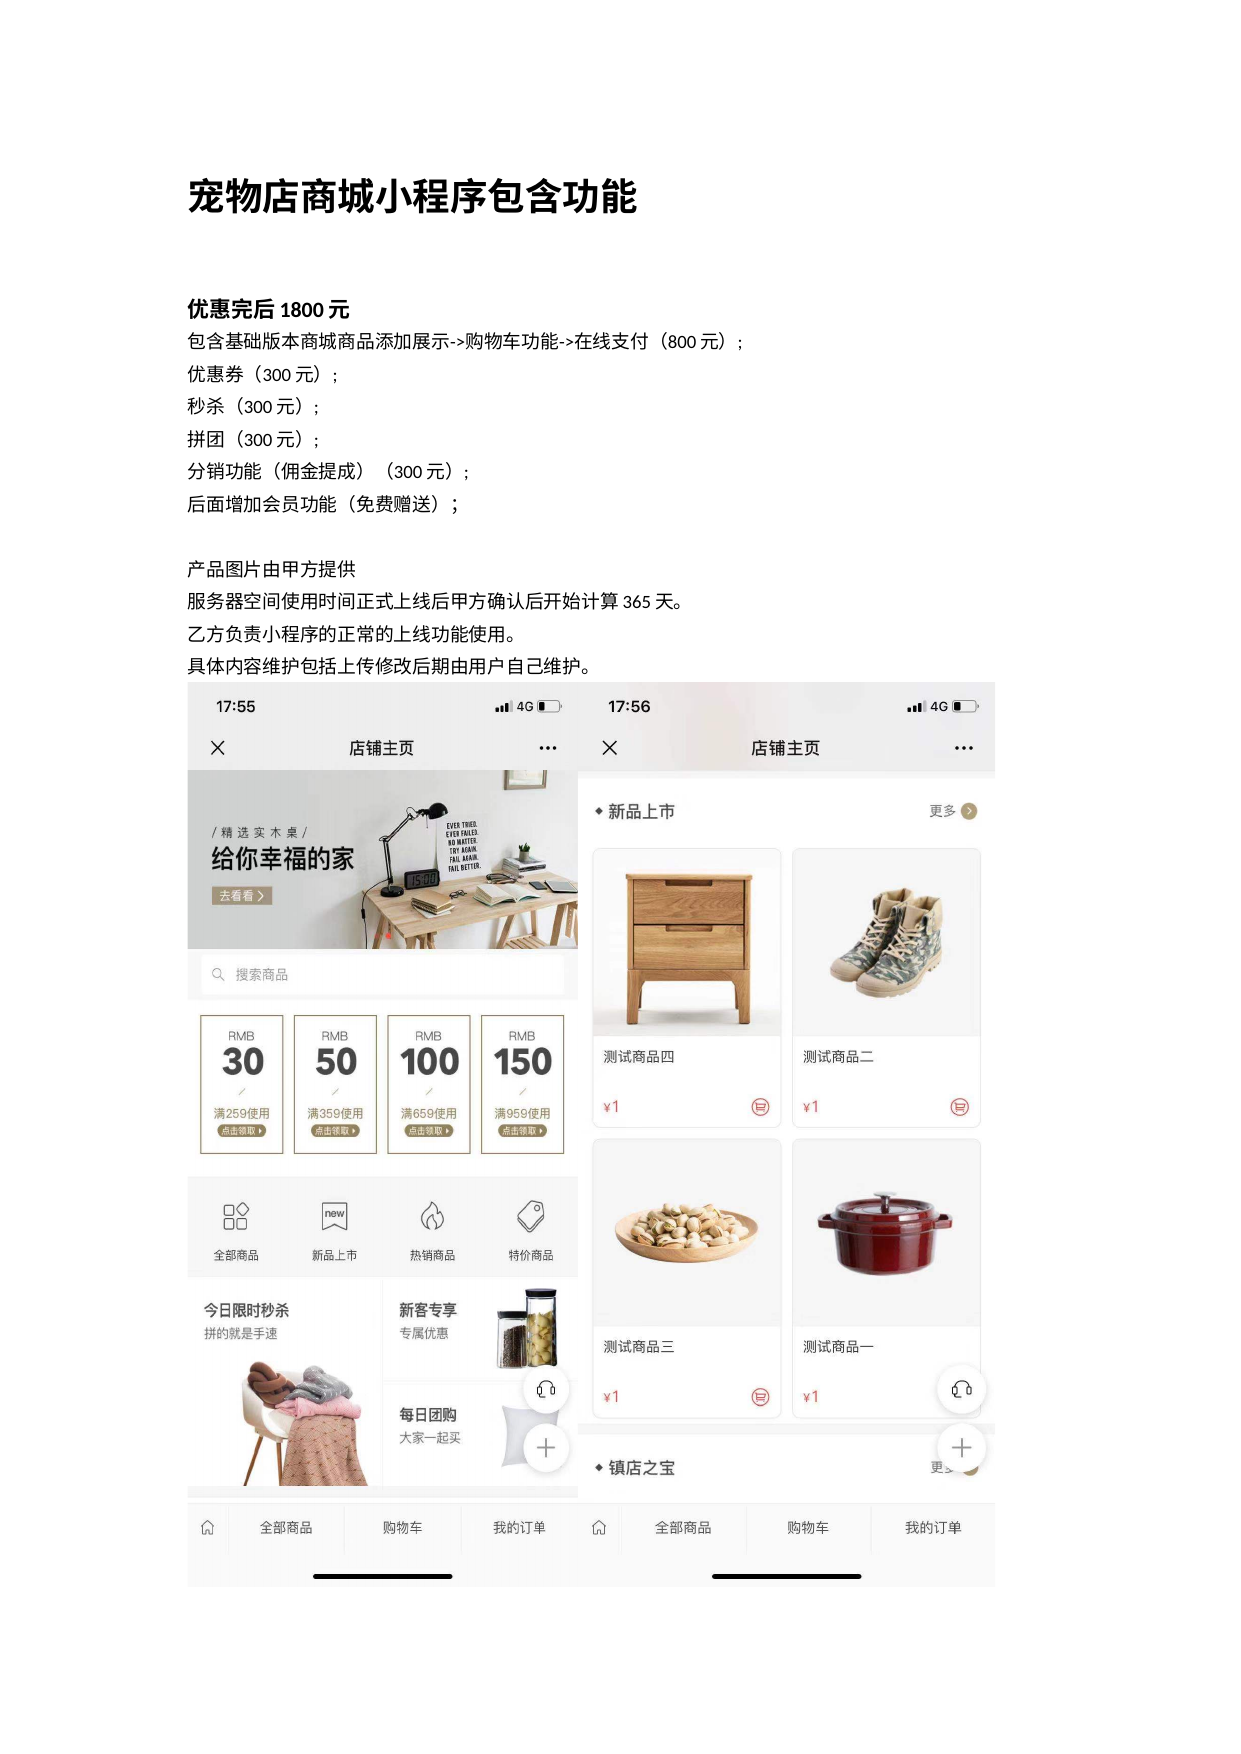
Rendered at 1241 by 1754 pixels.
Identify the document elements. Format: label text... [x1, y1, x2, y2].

text 分销功能（佣金提成）（300元）; [187, 454, 1053, 487]
text 后面增加会员功能（免费赠送）； [187, 487, 1053, 519]
text 具体内容维护包括上传修改后期由用户自己维护。 [187, 649, 1053, 682]
text 优惠完后1800元 [187, 292, 1053, 324]
text 优惠券（300元）; [187, 357, 1053, 389]
text 产品图片由甲方提供 [187, 552, 1053, 584]
text 包含基础版本商城商品添加展示->购物车功能->在线支付（800元）; [187, 324, 1053, 357]
text 秒杀（300元）; [187, 389, 1053, 422]
text 服务器空间使用时间正式上线后甲方确认后开始计算365天。 [187, 584, 1053, 617]
picture [187, 682, 996, 1587]
text 拼团（300元）; [187, 422, 1053, 454]
text 乙方负责小程序的正常的上线功能使用。 [187, 617, 1053, 649]
text 宠物店商城小程序包含功能 [187, 162, 1053, 227]
